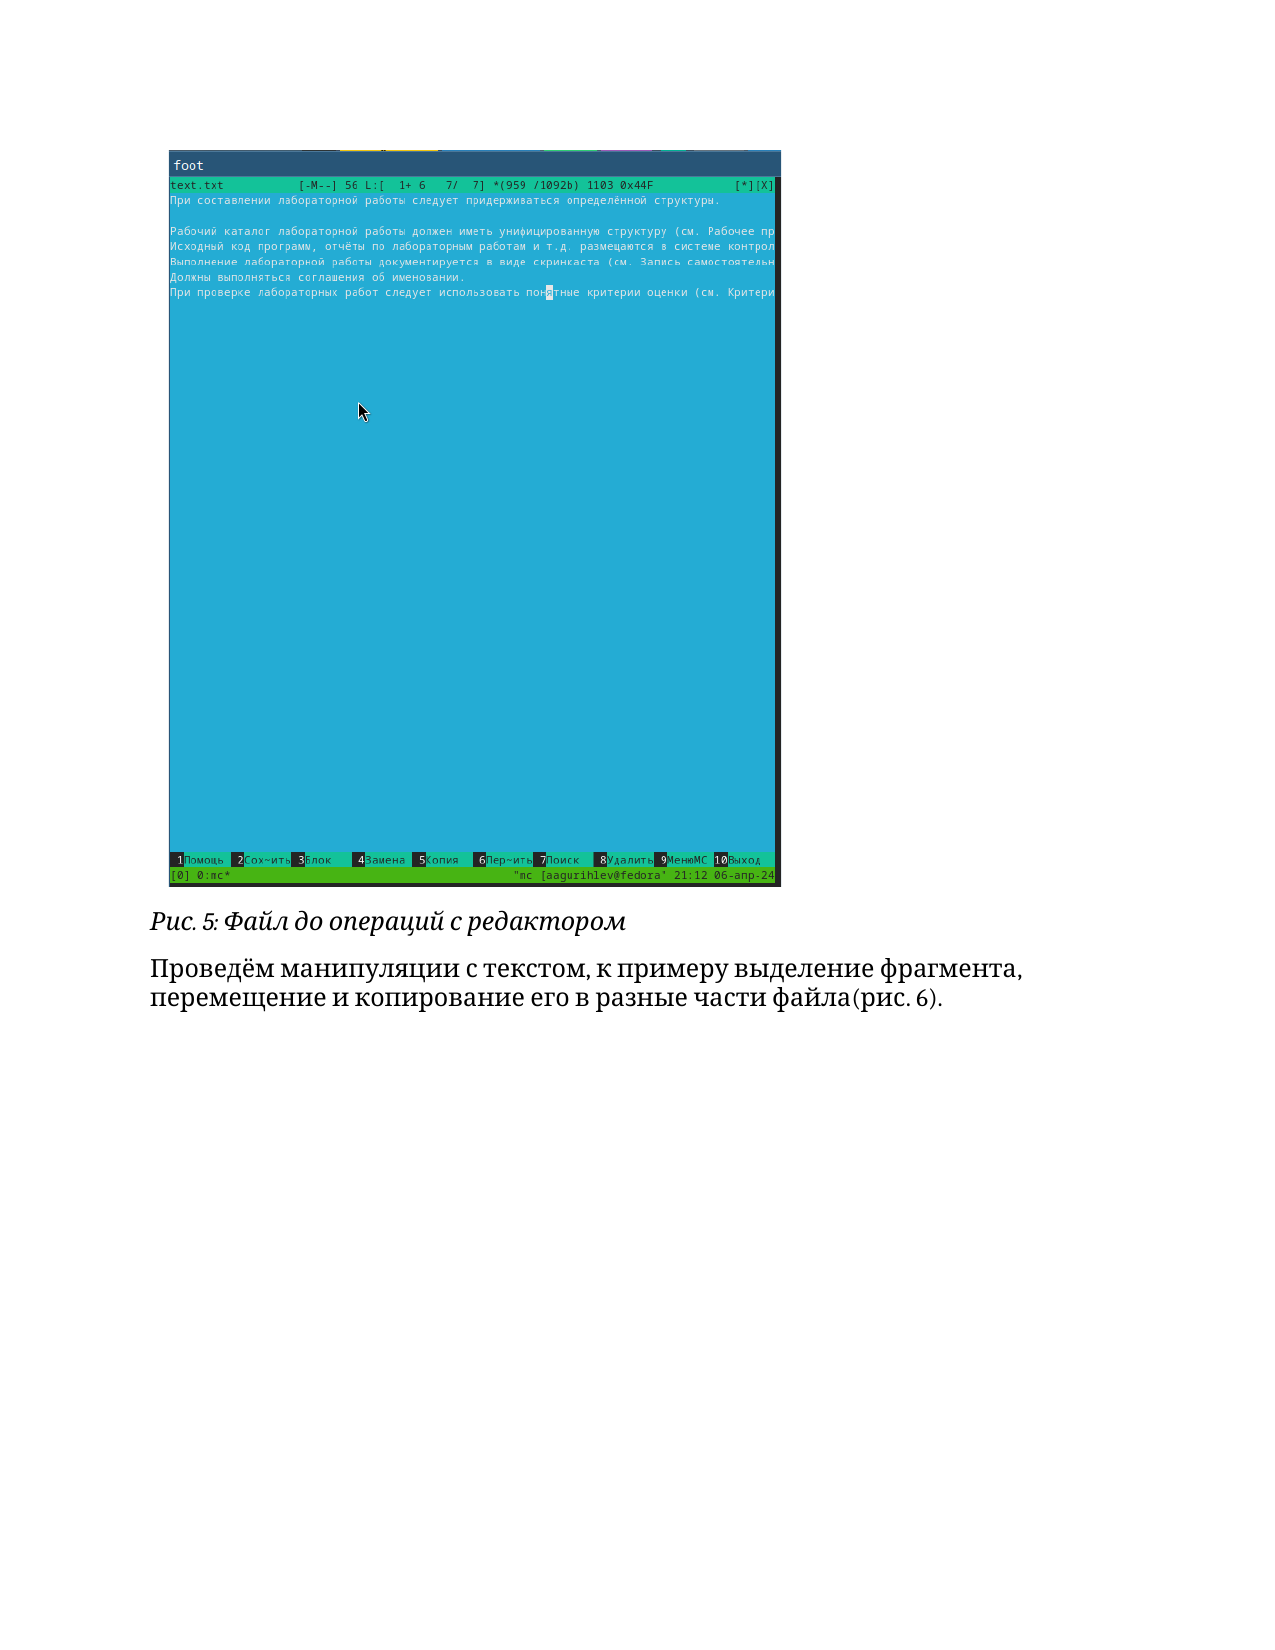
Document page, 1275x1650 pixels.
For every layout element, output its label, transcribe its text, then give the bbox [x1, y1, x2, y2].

text Рис. 5: Файл до операций с редактором [150, 908, 1125, 936]
text Проведём манипуляции с текстом, к примеру выделение фрагмента, перемещение и копирование его в разные части файла(рис. 6). [150, 955, 1125, 1013]
picture [168, 150, 782, 887]
